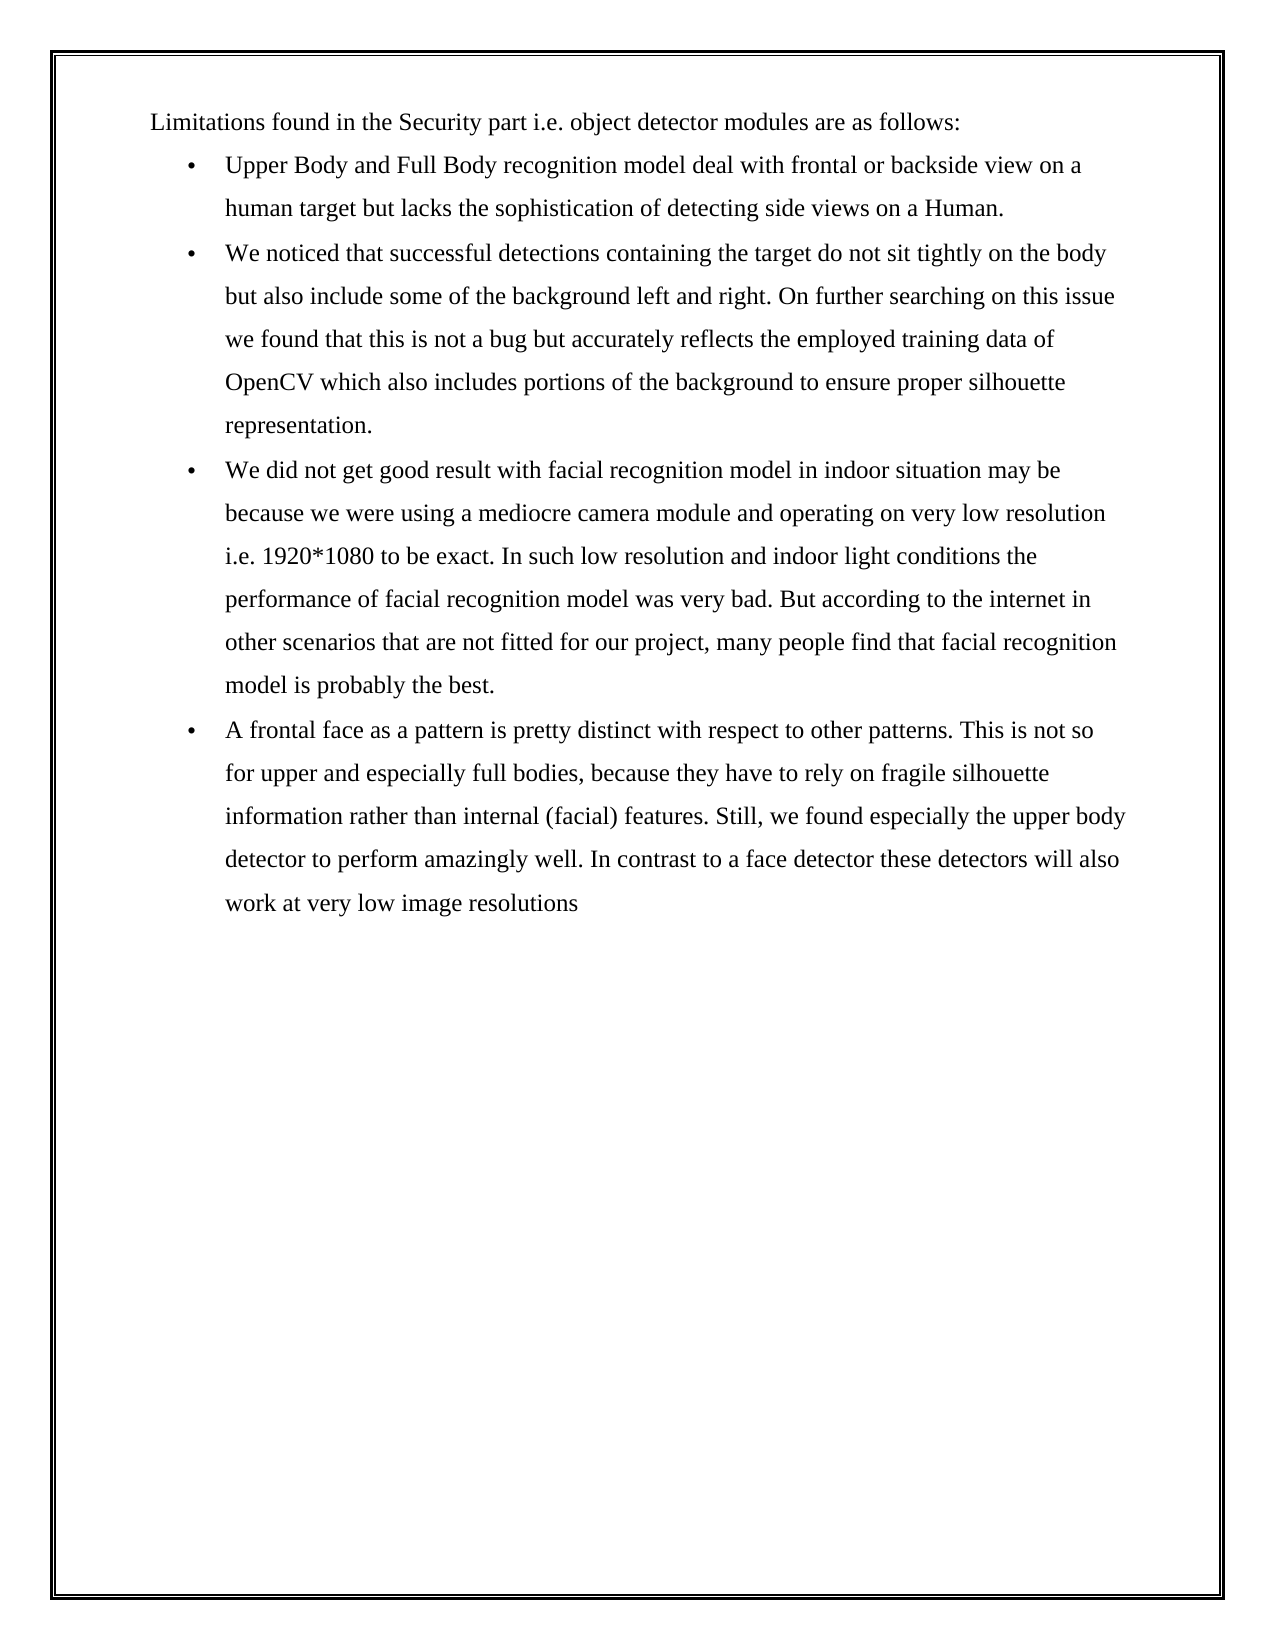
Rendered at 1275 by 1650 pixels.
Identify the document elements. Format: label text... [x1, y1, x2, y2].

text Limitations found in the Security part i.e. object detector modules are as follows: [150, 107, 1131, 136]
list We did not get good result with facial recognition model in indoor situation may be because we were using a mediocre camera module and operating on very low resolution i.e. 1920*1080 to be exact. In such low resolution and indoor light conditions the performance of facial recognition model was very bad. But according to the internet in other scenarios that are not fitted for our project, many people find that facial recognition model is probably the best. [187, 455, 1127, 699]
list Upper Body and Full Body recognition model deal with frontal or backside view on a human target but lacks the sophistication of detecting side views on a Human. [187, 150, 1127, 222]
list A frontal face as a pattern is pretty distinct with respect to other patterns. This is not so for upper and especially full bodies, because they have to rely on fragile silhouette information rather than internal (facial) features. Still, we found especially the upper body detector to perform amazingly well. In contrast to a face detector these detectors will also work at very low image resolutions [187, 715, 1127, 916]
list We noticed that successful detections containing the target do not sit tightly on the body but also include some of the background left and right. On further searching on this issue we found that this is not a bug but accurately reflects the employed training data of OpenCV which also includes portions of the background to ensure proper silhouette representation. [187, 238, 1127, 439]
